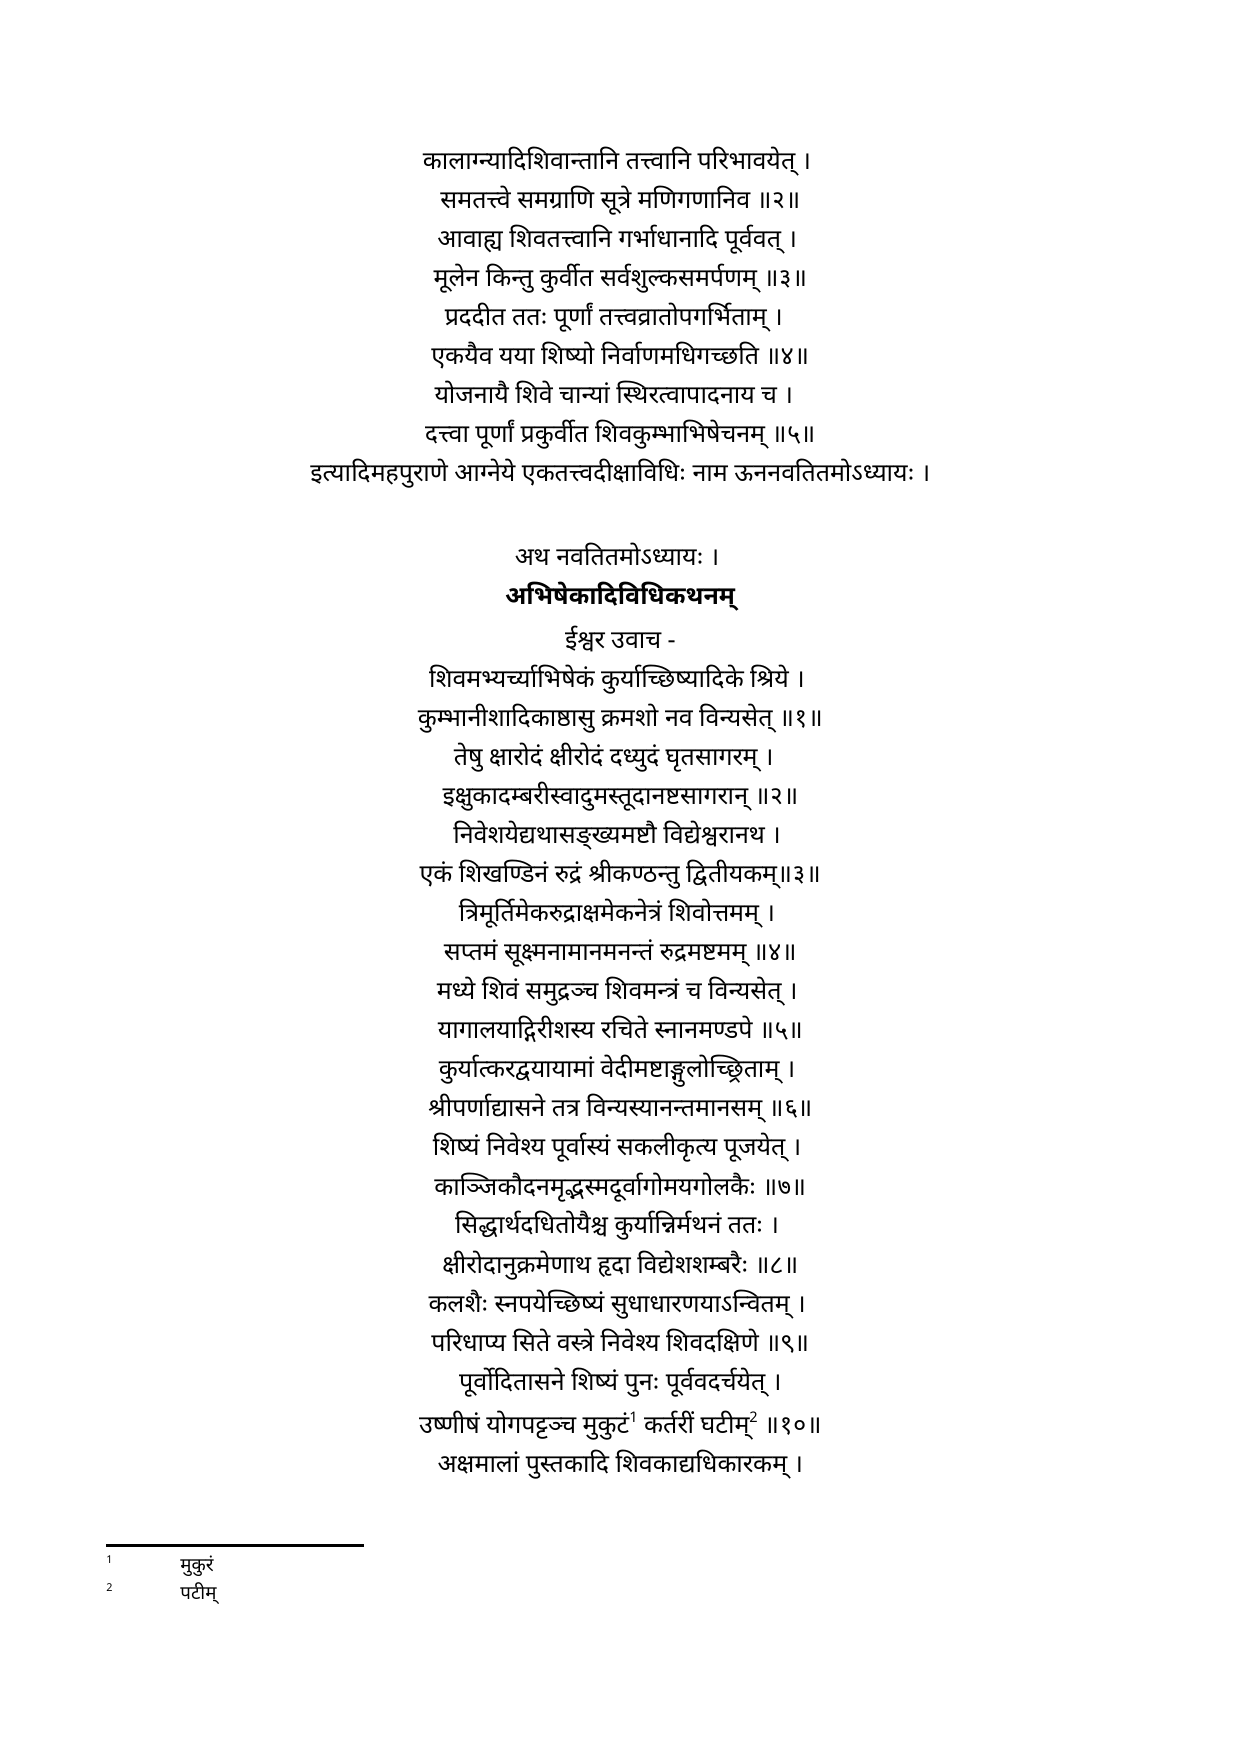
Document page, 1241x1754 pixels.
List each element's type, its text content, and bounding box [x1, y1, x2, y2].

text इत्यादिमहपुराणे आग्नेये एकतत्त्वदीक्षाविधिः नाम ऊननवतितमोऽध्यायः । [106, 459, 1134, 536]
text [106, 147, 1134, 453]
text अथ नवतितमोऽध्यायः । अभिषेकादिविधिकथनम् ईश्वर उवाच - शिवमभ्यर्च्याभिषेकं कुर्याच्छिष्यादिके श्रिये । कुम्भानीशादिकाष्ठासु क्रमशो नव विन्यसेत् ॥१॥ तेषु क्षारोदं क्षीरोदं दध्युदं घृतसागरम् । इक्षुकादम्बरीस्वादुमस्तूदानष्टसागरान् ॥२॥ निवेशयेद्यथासङ्ख्यमष्टौ विद्येश्वरानथ । एकं शिखण्डिनं रुद्रं श्रीकण्ठन्तु द्वितीयकम्॥३॥ त्रिमूर्तिमेकरुद्राक्षमेकनेत्रं शिवोत्तमम् । सप्तमं सूक्ष्मनामानमनन्तं रुद्रमष्टमम् ॥४॥ मध्ये शिवं समुद्रञ्च शिवमन्त्रं च विन्यसेत् । यागालयाद्गिरीशस्य रचिते स्नानमण्डपे ॥५॥ कुर्यात्करद्वयायामां वेदीमष्टाङ्गुलोच्छ्रिताम् । श्रीपर्णाद्यासने तत्र विन्यस्यानन्तमानसम् ॥६॥ शिष्यं निवेश्य पूर्वास्यं सकलीकृत्य पूजयेत् । काञ्जिकौदनमृद्भस्मदूर्वागोमयगोलकैः ॥७॥ सिद्धार्थदधितोयैश्च कुर्यान्निर्मथनं ततः । क्षीरोदानुक्रमेणाथ हृदा विद्येशशम्बरैः ॥८॥ कलशैः स्नपयेच्छिष्यं सुधाधारणयाऽन्वितम् । परिधाप्य सिते वस्त्रे निवेश्य शिवदक्षिणे ॥९॥ पूर्वोदितासने शिष्यं पुनः पूर्ववदर्चयेत् । उष्णीषं योगपट्टञ्च मुकुटं कर्तरीं घटीम् ॥१०॥ अक्षमालां पुस्तकादि शिवकाद्यधिकारकम् । [106, 543, 1134, 1483]
